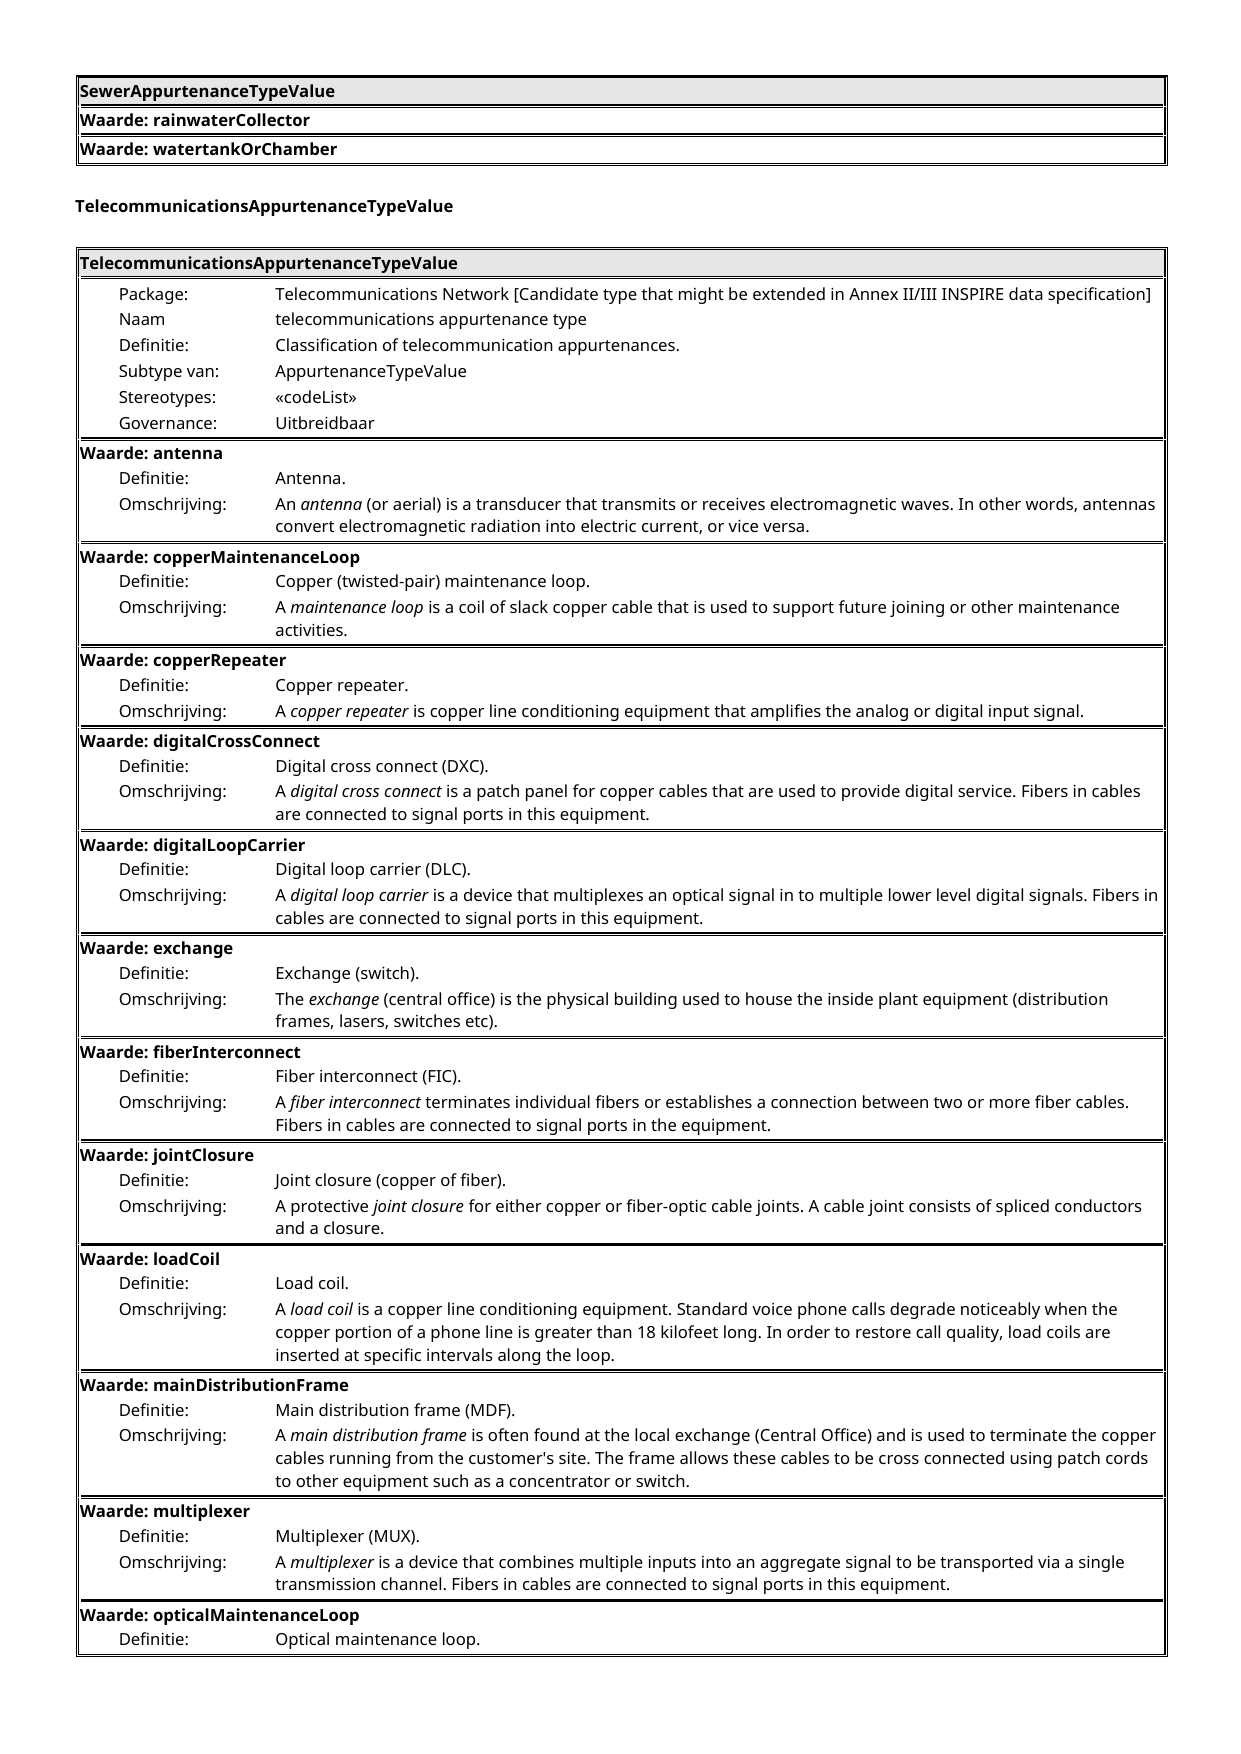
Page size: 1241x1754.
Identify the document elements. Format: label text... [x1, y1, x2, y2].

table_cell Waarde: jointClosure [79, 1139, 1165, 1243]
table_cell Waarde: digitalCrossConnect [79, 725, 1165, 829]
table_cell Waarde: digitalLoopCarrier [77, 829, 1166, 932]
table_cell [79, 1599, 1164, 1654]
table_cell Waarde: multiplexer [79, 1495, 1165, 1599]
table_cell [77, 276, 1166, 437]
table_cell Waarde: rainwaterCollector [79, 104, 1165, 133]
table_cell Waarde: copperMaintenanceLoop [77, 541, 1166, 644]
subtitle TelecommunicationsAppurtenanceTypeValue [75, 195, 1165, 217]
table_cell Waarde: fiberInterconnect [77, 1036, 1166, 1139]
table_cell Waarde: mainDistributionFrame [79, 1369, 1165, 1495]
table_cell Waarde: antenna [79, 437, 1165, 541]
table_header TelecommunicationsAppurtenanceTypeValue [79, 250, 1164, 276]
table_cell Waarde: exchange [79, 932, 1165, 1036]
table_cell Waarde: copperRepeater [79, 644, 1165, 725]
table_header SewerAppurtenanceTypeValue [79, 78, 1164, 104]
table_cell Waarde: loadCoil [77, 1243, 1166, 1369]
table_cell Waarde: watertankOrChamber [79, 133, 1165, 162]
